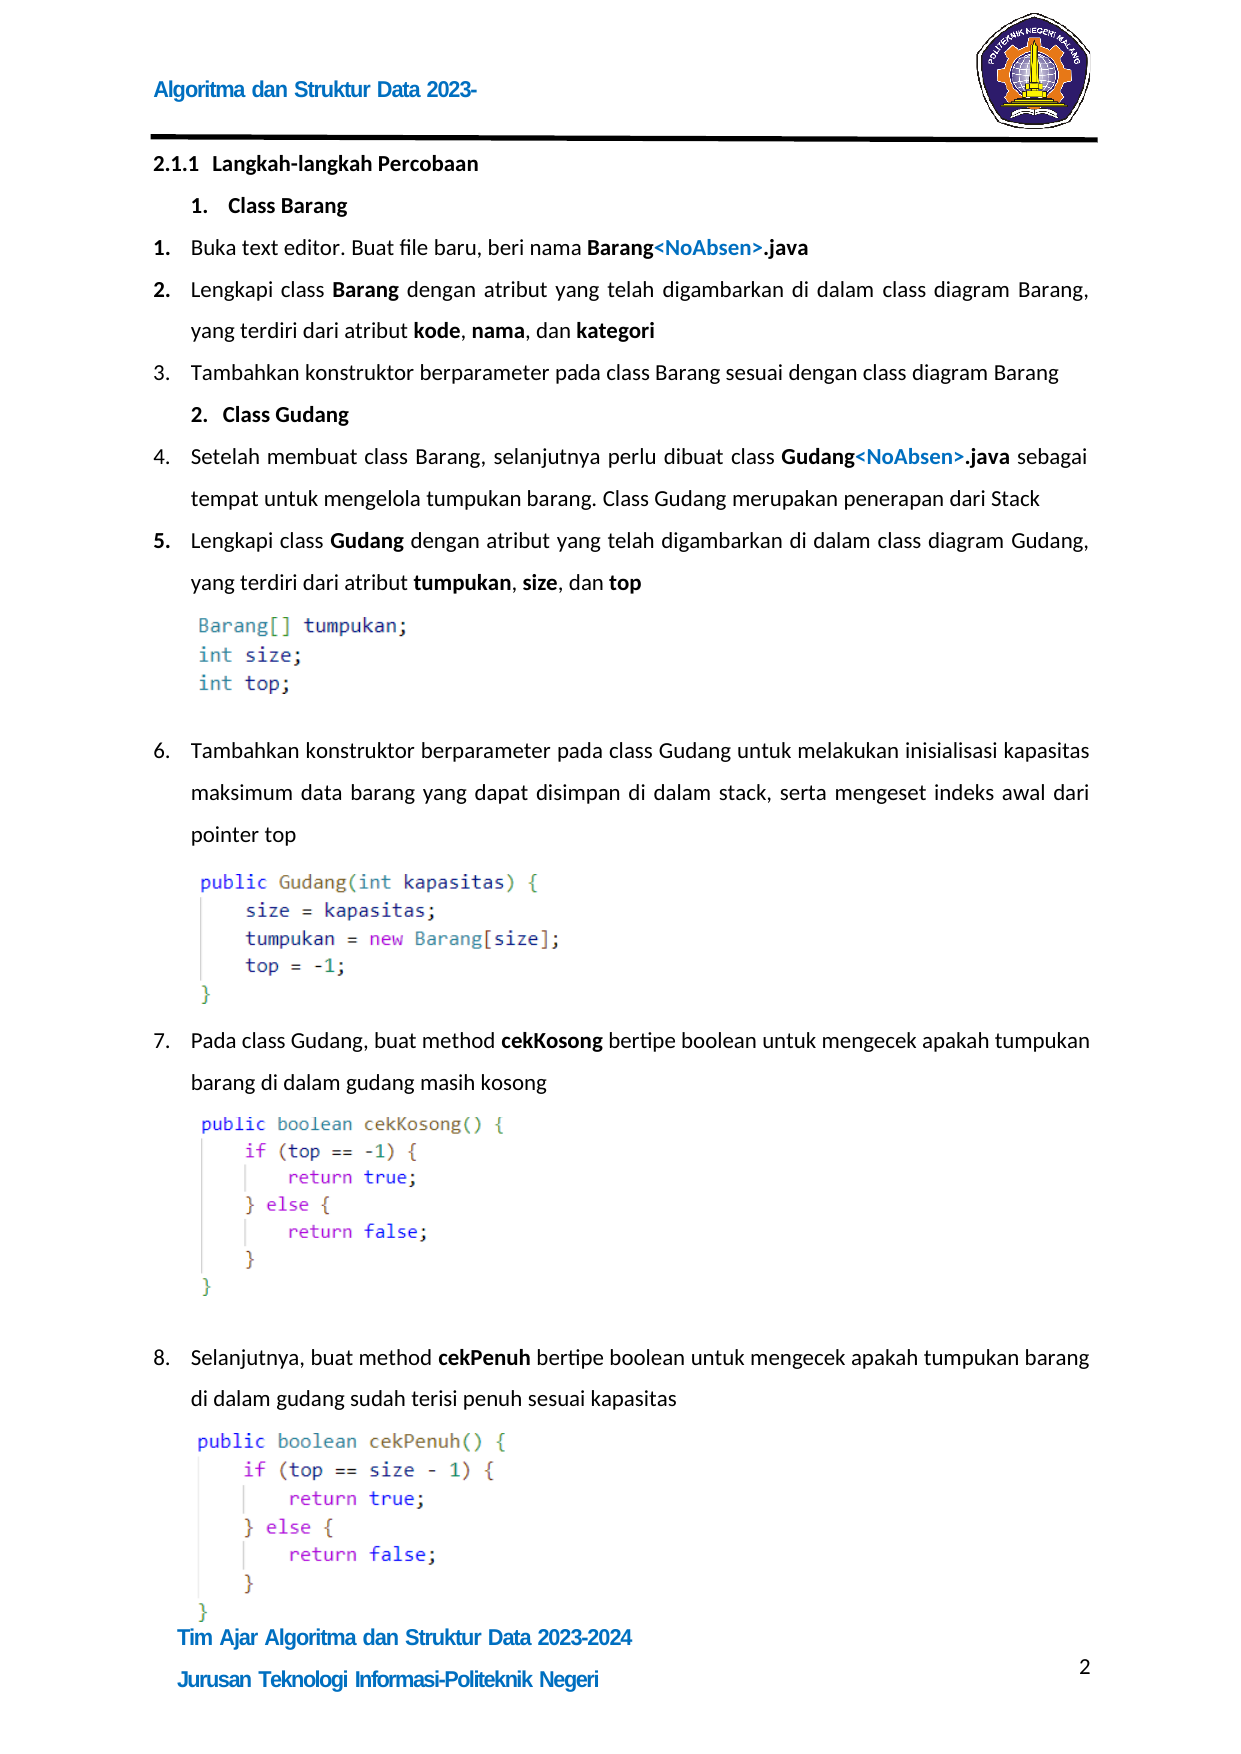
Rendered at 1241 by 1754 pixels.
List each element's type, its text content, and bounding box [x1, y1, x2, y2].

list Setelah membuat class Barang, selanjutnya perlu dibuat class Gudang<NoAbsen>.java sebagai tempat untuk mengelola tumpukan barang. Class Gudang merupakan penerapan dari Stack [153, 442, 1091, 512]
list Selanjutnya, buat method cekPenuh bertipe boolean untuk mengecek apakah tumpukan barang di dalam gudang sudah terisi penuh sesuai kapasitas [153, 1130, 1091, 1413]
list Lengkapi class Barang dengan atribut yang telah digambarkan di dalam class diagram Barang, yang terdiri dari atribut kode, nama, dan kategori [153, 275, 1091, 344]
subtitle Langkah-langkah Percobaan [153, 149, 1138, 177]
list Tambahkan konstruktor berparameter pada class Barang sesuai dengan class diagram Barang [153, 358, 1138, 386]
list Lengkapi class Gudang dengan atribut yang telah digambarkan di dalam class diagram Gudang, yang terdiri dari atribut tumpukan, size, dan top [153, 527, 1091, 596]
picture [200, 874, 558, 1004]
subtitle 2. Class Gudang [191, 400, 1138, 428]
list Tambahkan konstruktor berparameter pada class Gudang untuk melakukan inisialisasi kapasitas maksimum data barang yang dapat disimpan di dalam stack, serta mengeset indeks awal dari pointer top [153, 624, 1091, 848]
picture [201, 1117, 504, 1296]
list Pada class Gudang, buat method cekKosong bertipe boolean untuk mengecek apakah tumpukan barang di dalam gudang masih kosong [153, 1026, 1091, 1096]
picture [976, 13, 1091, 129]
picture [199, 617, 406, 694]
picture [197, 1433, 506, 1622]
list Class Barang [190, 191, 1138, 219]
list Buka text editor. Buat file baru, beri nama Barang<NoAbsen>.java [153, 233, 1138, 261]
